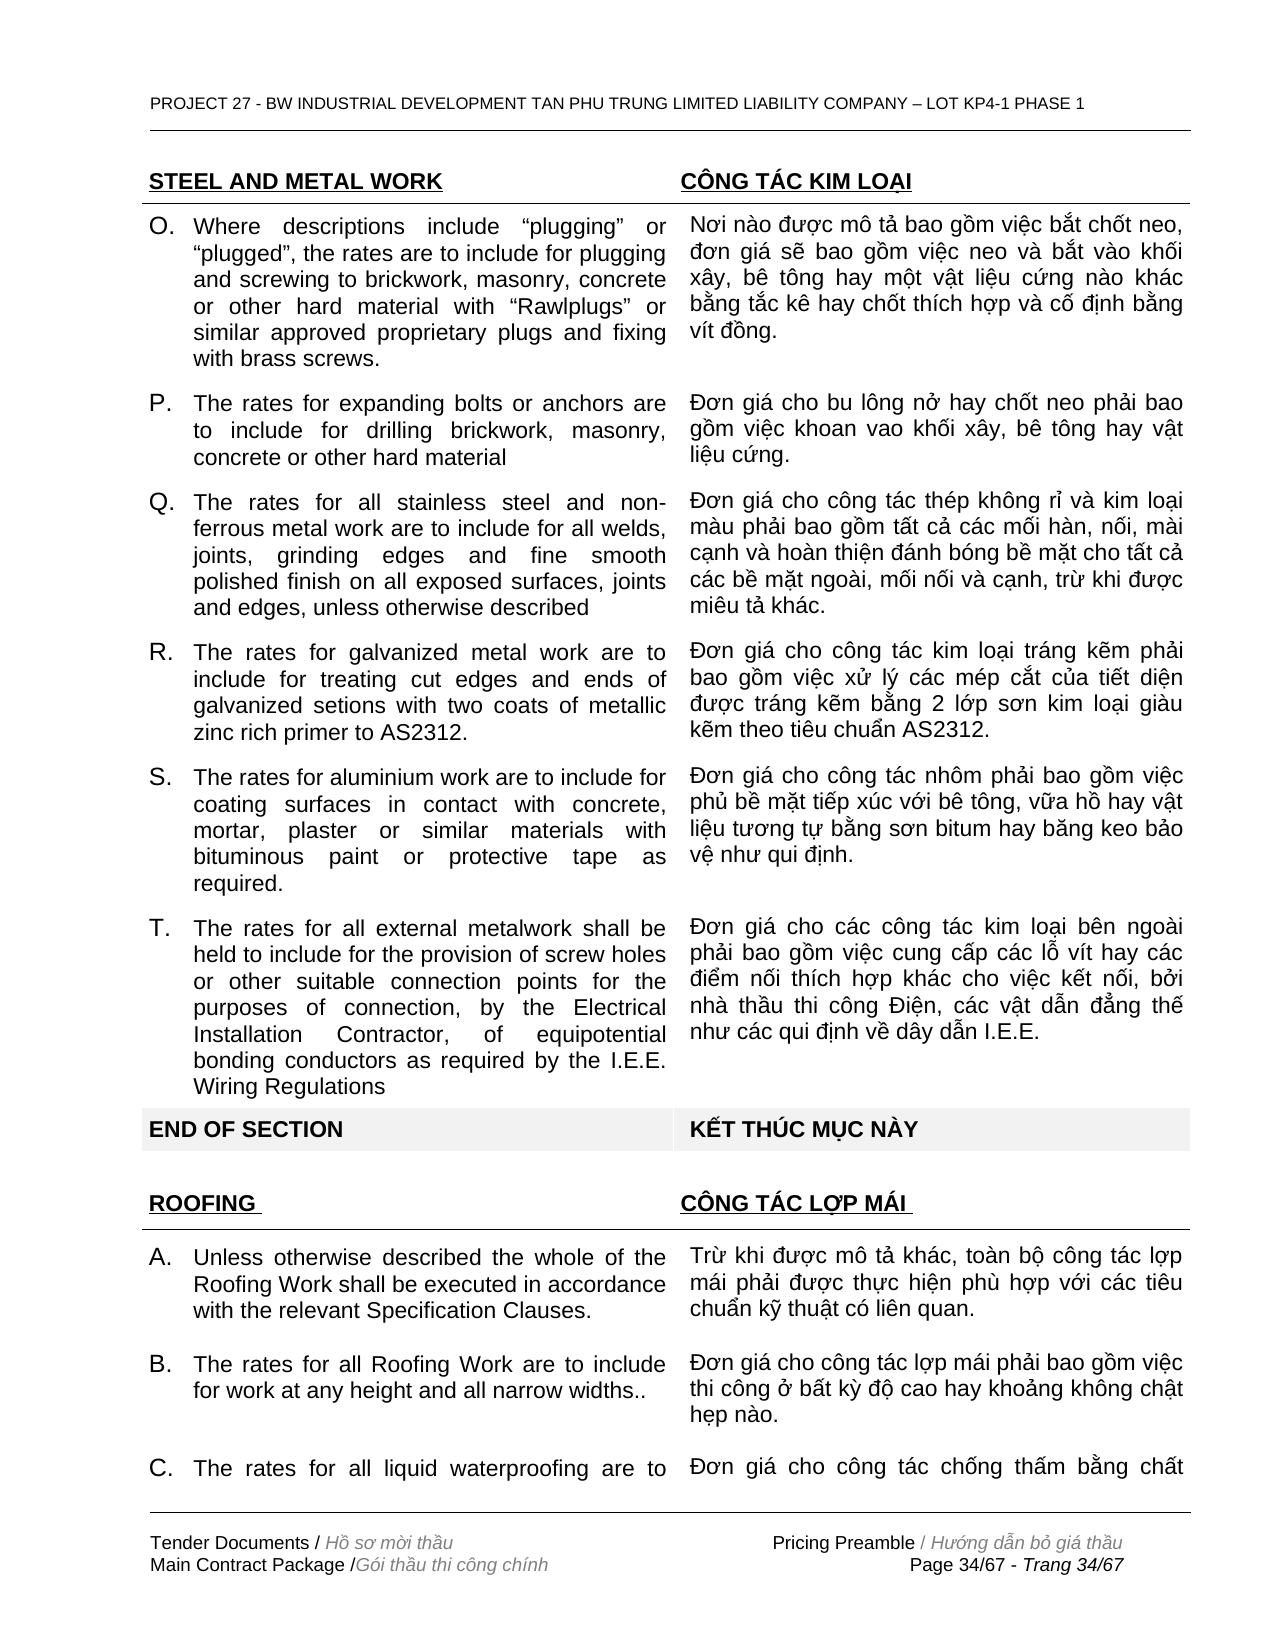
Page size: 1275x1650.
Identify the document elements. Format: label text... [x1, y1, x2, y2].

table_cell Đơn giá cho các công tác kim loại bên ngoài phải bao gồm việc cung cấp các lỗ vít hay các điểm nối thích hợp khác cho việc kết nối, bởi nhà thầu thi công Điện, các vật dẫn đẳng thế như các qui định về dây dẫn I.E.E. [674, 904, 1190, 1108]
table_cell The rates for all external metalwork shall be held to include for the provision of screw holes or other suitable connection points for the purposes of connection, by the Electrical Installation Contractor, of equipotential bonding conductors as required by the I.E.E. Wiring Regulations [142, 904, 673, 1108]
table_cell The rates for galvanized metal work are to include for treating cut edges and ends of galvanized setions with two coats of metallic zinc rich primer to AS2312. [142, 629, 673, 753]
table_cell The rates for aluminium work are to include for coating surfaces in contact with concrete, mortar, plaster or similar materials with bituminous paint or protective tape as required. [142, 754, 673, 904]
table_header CÔNG TÁC LỢP MÁI [674, 1177, 1190, 1229]
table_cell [142, 1440, 673, 1481]
table_cell Where descriptions include “plugging” or “plugged”, the rates are to include for plugging and screwing to brickwork, masonry, concrete or other hard material with “Rawlplugs” or similar approved proprietary plugs and fixing with brass screws. [142, 204, 673, 380]
table_header STEEL AND METAL WORK [142, 160, 673, 203]
table_header ROOFING [142, 1177, 673, 1229]
table_cell Nơi nào được mô tả bao gồm việc bắt chốt neo, đơn giá sẽ bao gồm việc neo và bắt vào khối xây, bê tông hay một vật liệu cứng nào khác bằng tắc kê hay chốt thích hợp và cố định bằng vít đồng. [674, 204, 1190, 380]
table_cell The rates for all stainless steel and non-ferrous metal work are to include for all welds, joints, grinding edges and fine smooth polished finish on all exposed surfaces, joints and edges, unless otherwise described [142, 478, 673, 629]
table_cell The rates for expanding bolts or anchors are to include for drilling brickwork, masonry, concrete or other hard material [142, 380, 673, 478]
table_cell Đơn giá cho bu lông nở hay chốt neo phải bao gồm việc khoan vao khối xây, bê tông hay vật liệu cứng. [674, 380, 1190, 478]
table_cell Unless otherwise described the whole of the Roofing Work shall be executed in accordance with the relevant Specification Clauses. [142, 1230, 673, 1336]
table_cell Đơn giá cho công tác kim loại tráng kẽm phải bao gồm việc xử lý các mép cắt của tiết diện được tráng kẽm bằng 2 lớp sơn kim loại giàu kẽm theo tiêu chuẩn AS2312. [674, 629, 1190, 753]
table_cell Trừ khi được mô tả khác, toàn bộ công tác lợp mái phải được thực hiện phù hợp với các tiêu chuẩn kỹ thuật có liên quan. [674, 1230, 1190, 1336]
table_cell END OF SECTION [142, 1108, 673, 1151]
table_cell Đơn giá cho công tác lợp mái phải bao gồm việc thi công ở bất kỳ độ cao hay khoảng không chật hẹp nào. [674, 1336, 1190, 1440]
table_cell Đơn giá cho công tác thép không rỉ và kim loại màu phải bao gồm tất cả các mối hàn, nối, mài cạnh và hoàn thiện đánh bóng bề mặt cho tất cả các bề mặt ngoài, mối nối và cạnh, trừ khi được miêu tả khác. [674, 478, 1190, 629]
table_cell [674, 1440, 1190, 1481]
table_cell KẾT THÚC MỤC NÀY [674, 1108, 1190, 1151]
table_cell Đơn giá cho công tác nhôm phải bao gồm việc phủ bề mặt tiếp xúc với bê tông, vữa hồ hay vật liệu tương tự bằng sơn bitum hay băng keo bảo vệ như qui định. [674, 754, 1190, 904]
table_header CÔNG TÁC KIM LOẠI [674, 160, 1190, 203]
table_cell The rates for all Roofing Work are to include for work at any height and all narrow widths.. [142, 1336, 673, 1440]
